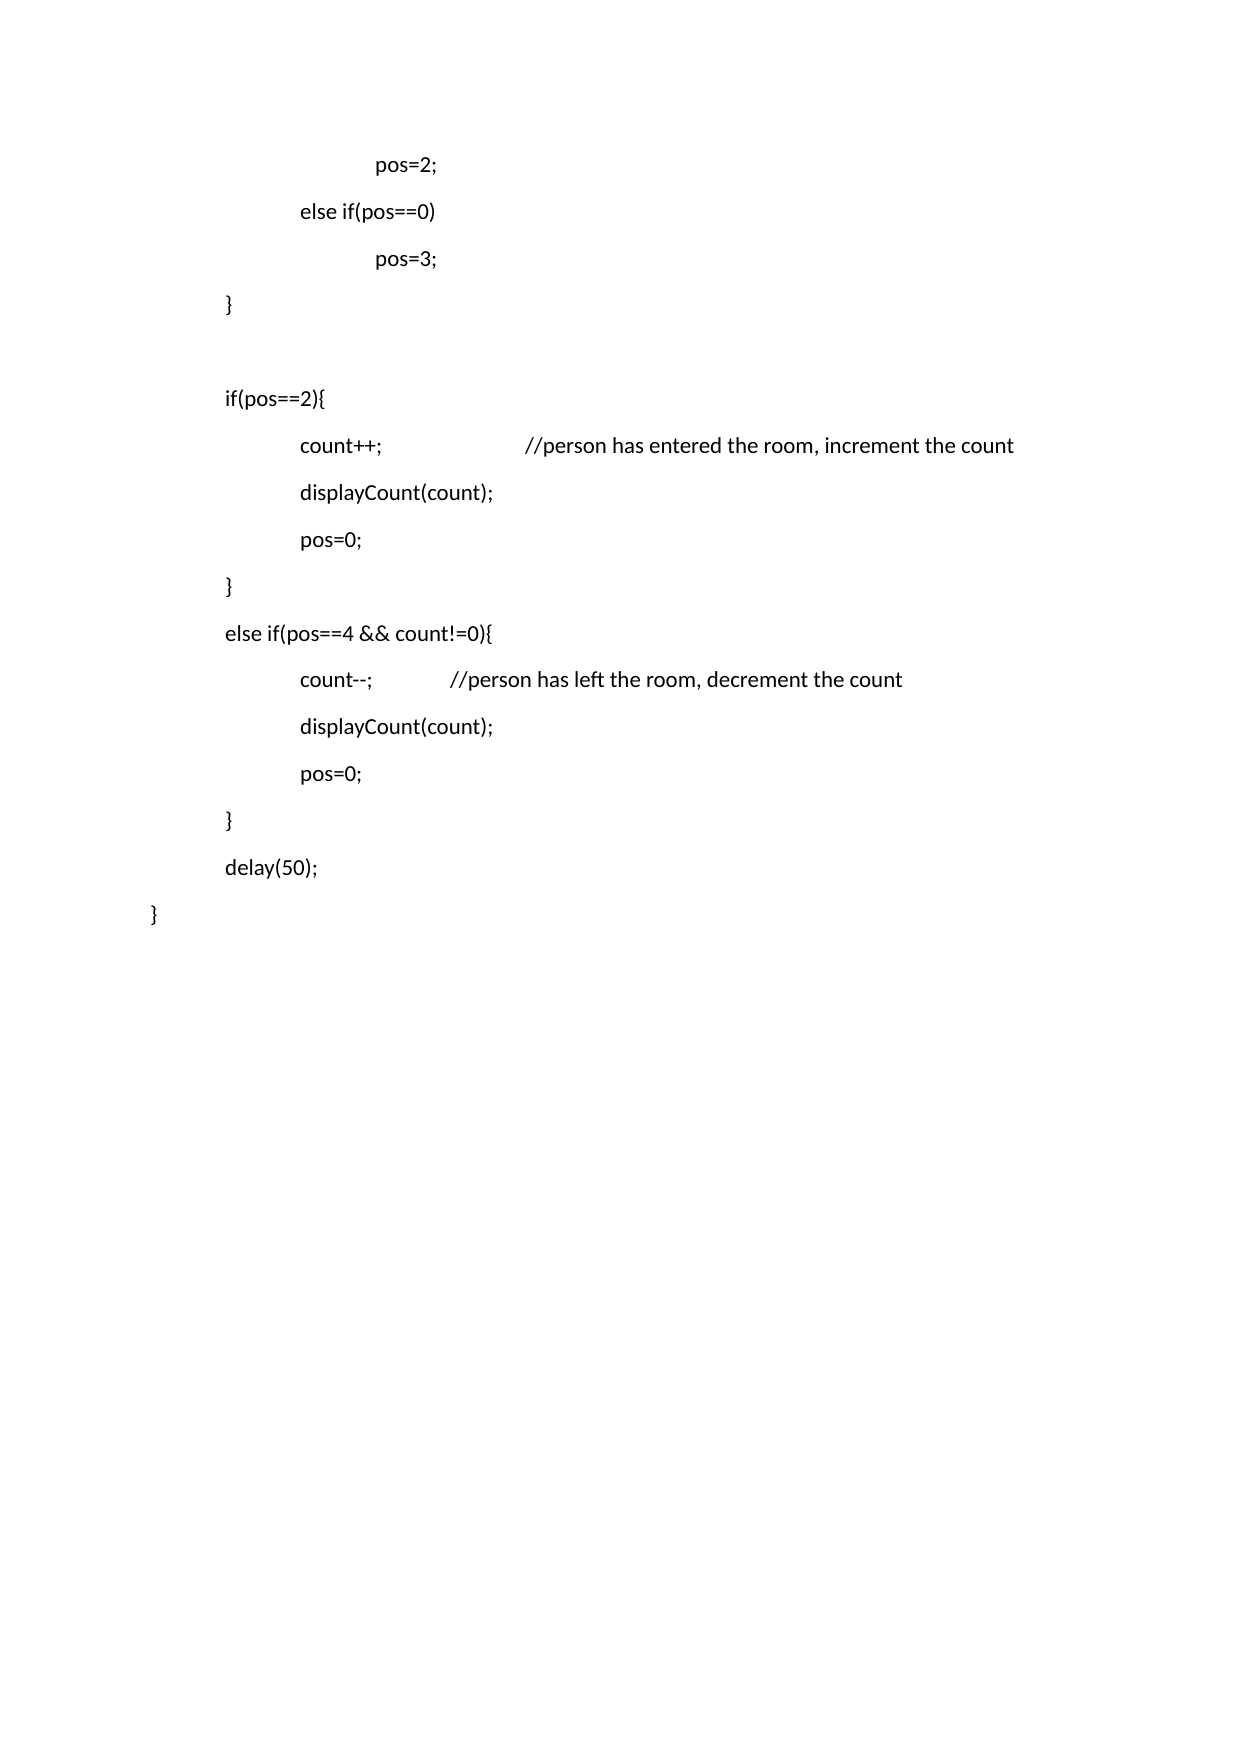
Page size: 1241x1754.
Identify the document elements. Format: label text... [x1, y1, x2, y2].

text } [150, 572, 1090, 600]
text } [150, 806, 1090, 834]
text else if(pos==0) [150, 197, 1090, 225]
text pos=0; [150, 759, 1090, 787]
text pos=2; [150, 150, 1090, 178]
text displayCount(count); [150, 712, 1090, 741]
text } [150, 291, 1090, 319]
text count++; //person has entered the room, increment the count [150, 431, 1090, 459]
text if(pos==2){ [150, 384, 1090, 412]
text pos=0; [150, 525, 1090, 553]
text count--; //person has left the room, decrement the count [150, 666, 1090, 694]
text delay(50); [150, 853, 1090, 881]
text pos=3; [150, 244, 1090, 272]
text displayCount(count); [150, 478, 1090, 506]
text else if(pos==4 && count!=0){ [150, 619, 1090, 647]
text } [150, 900, 1090, 928]
